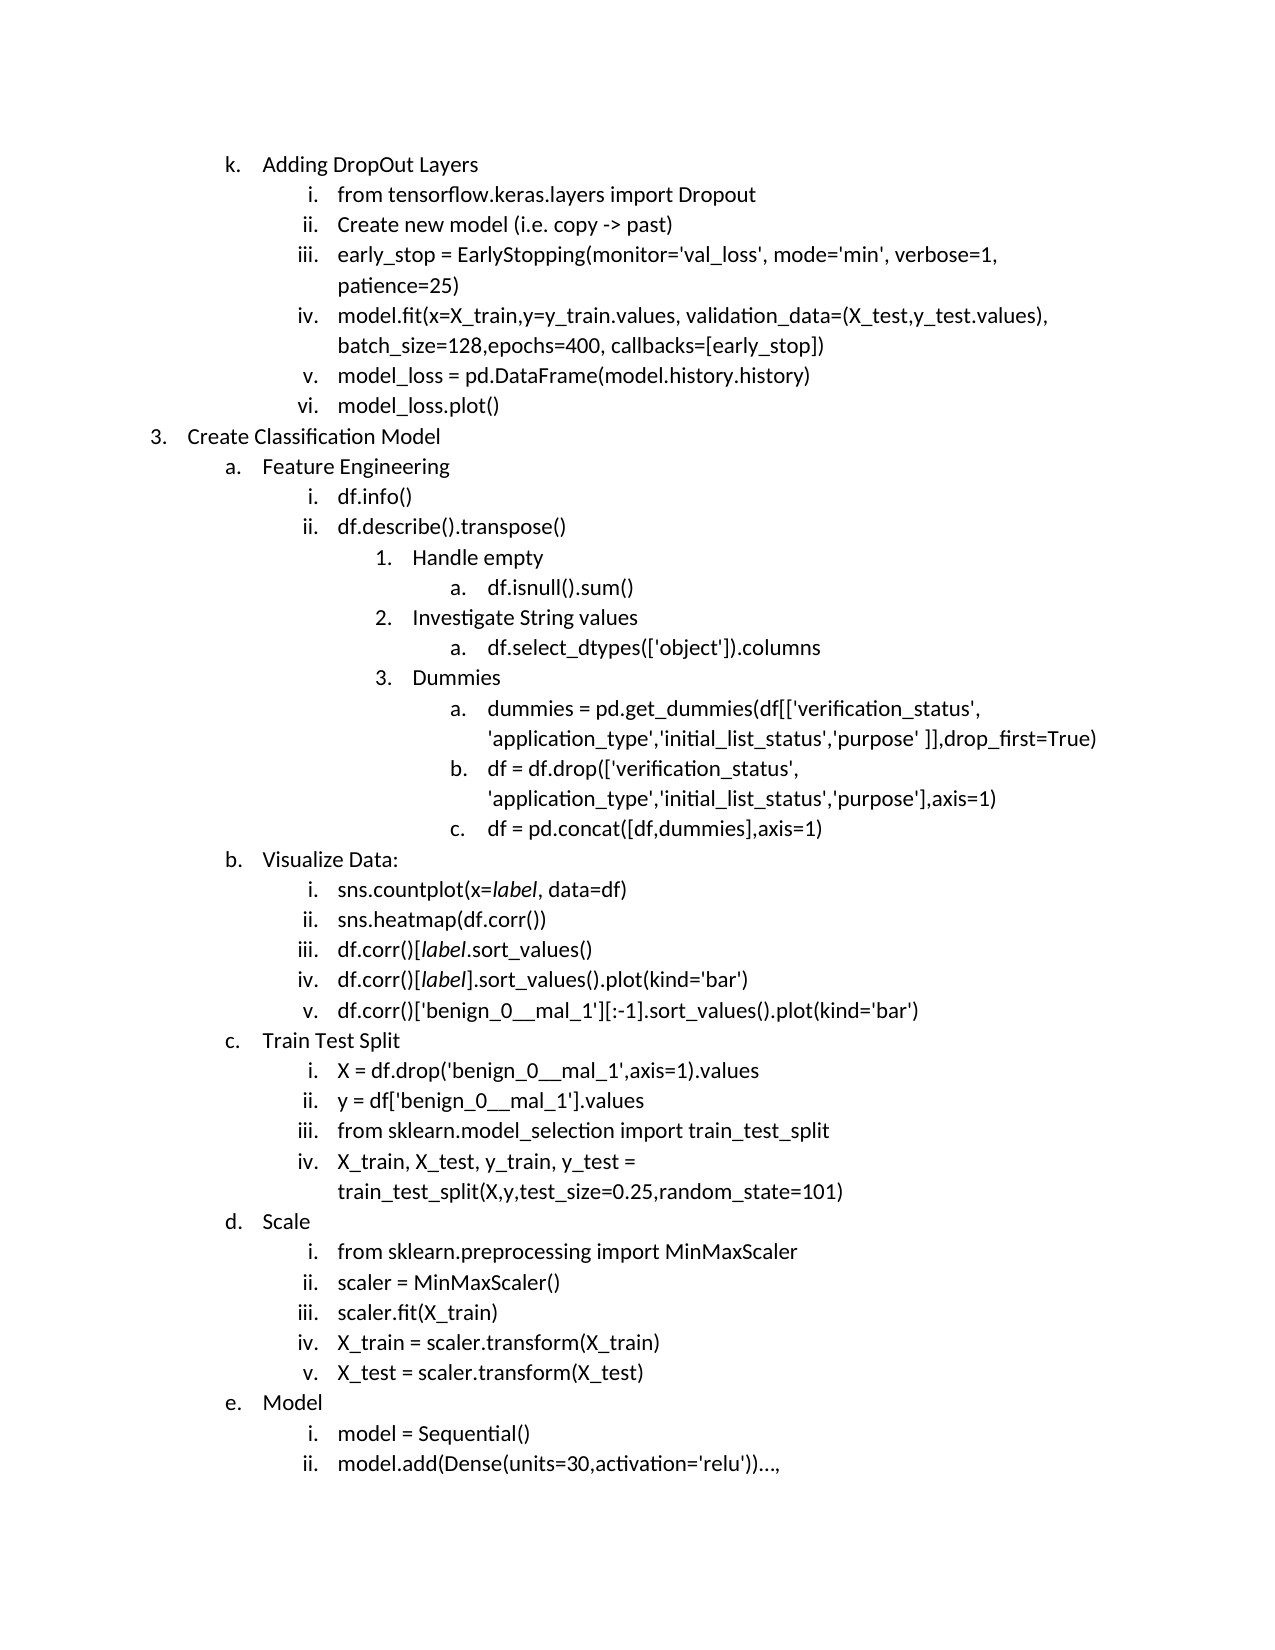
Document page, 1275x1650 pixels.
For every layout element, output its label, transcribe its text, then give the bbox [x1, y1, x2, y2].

list df.corr()[label.sort_values() [319, 935, 1125, 963]
list y = df['benign_0__mal_1'].values [319, 1086, 1125, 1114]
list from sklearn.preprocessing import MinMaxScaler [319, 1237, 1125, 1266]
list scaler = MinMaxScaler() [319, 1268, 1125, 1296]
list df.describe().transpose() [319, 512, 1125, 541]
list Visualize Data: [225, 845, 1125, 873]
list df.corr()[label].sort_values().plot(kind='bar') [319, 966, 1125, 994]
list model_loss.plot() [319, 392, 1125, 420]
list Adding DropOut Layers [225, 150, 1125, 178]
list model_loss = pd.DataFrame(model.history.history) [319, 361, 1125, 389]
list Dummies [375, 663, 1125, 692]
list from tensorflow.keras.layers import Dropout [319, 180, 1125, 208]
list model.fit(x=X_train,y=y_train.values, validation_data=(X_test,y_test.values), batch_size=128,epochs=400, callbacks=[early_stop]) [319, 301, 1125, 359]
list sns.heatmap(df.corr()) [319, 905, 1125, 933]
list Investigate String values [375, 603, 1125, 631]
list from sklearn.model_selection import train_test_split [319, 1117, 1125, 1145]
list Handle empty [375, 543, 1125, 571]
list sns.countplot(x=label, data=df) [319, 875, 1125, 903]
list X_train, X_test, y_train, y_test = train_test_split(X,y,test_size=0.25,random_state=101) [319, 1147, 1125, 1205]
list Model [225, 1388, 1125, 1417]
list df.isnull().sum() [450, 573, 1125, 601]
list Train Test Split [225, 1026, 1125, 1054]
list df.info() [319, 482, 1125, 510]
list Feature Engineering [225, 452, 1125, 480]
list X = df.drop('benign_0__mal_1',axis=1).values [319, 1056, 1125, 1084]
list Scale [225, 1207, 1125, 1235]
list df = pd.concat([df,dummies],axis=1) [450, 814, 1125, 843]
list df.corr()['benign_0__mal_1'][:-1].sort_values().plot(kind='bar') [319, 996, 1125, 1024]
list Create Classification Model [150, 422, 1125, 450]
list dummies = pd.get_dummies(df[['verification_status', 'application_type','initial_list_status','purpose' ]],drop_first=True) [450, 694, 1125, 752]
list df.select_dtypes(['object']).columns [450, 633, 1125, 661]
list model = Sequential() [319, 1419, 1125, 1447]
list X_test = scaler.transform(X_test) [319, 1358, 1125, 1386]
list Create new model (i.e. copy -> past) [319, 210, 1125, 238]
list scaler.fit(X_train) [319, 1298, 1125, 1326]
list early_stop = EarlyStopping(monitor='val_loss', mode='min', verbose=1, patience=25) [319, 241, 1125, 299]
list model.add(Dense(units=30,activation='relu'))…, [319, 1449, 1125, 1477]
list X_train = scaler.transform(X_train) [319, 1328, 1125, 1356]
list df = df.drop(['verification_status', 'application_type','initial_list_status','purpose'],axis=1) [450, 754, 1125, 812]
